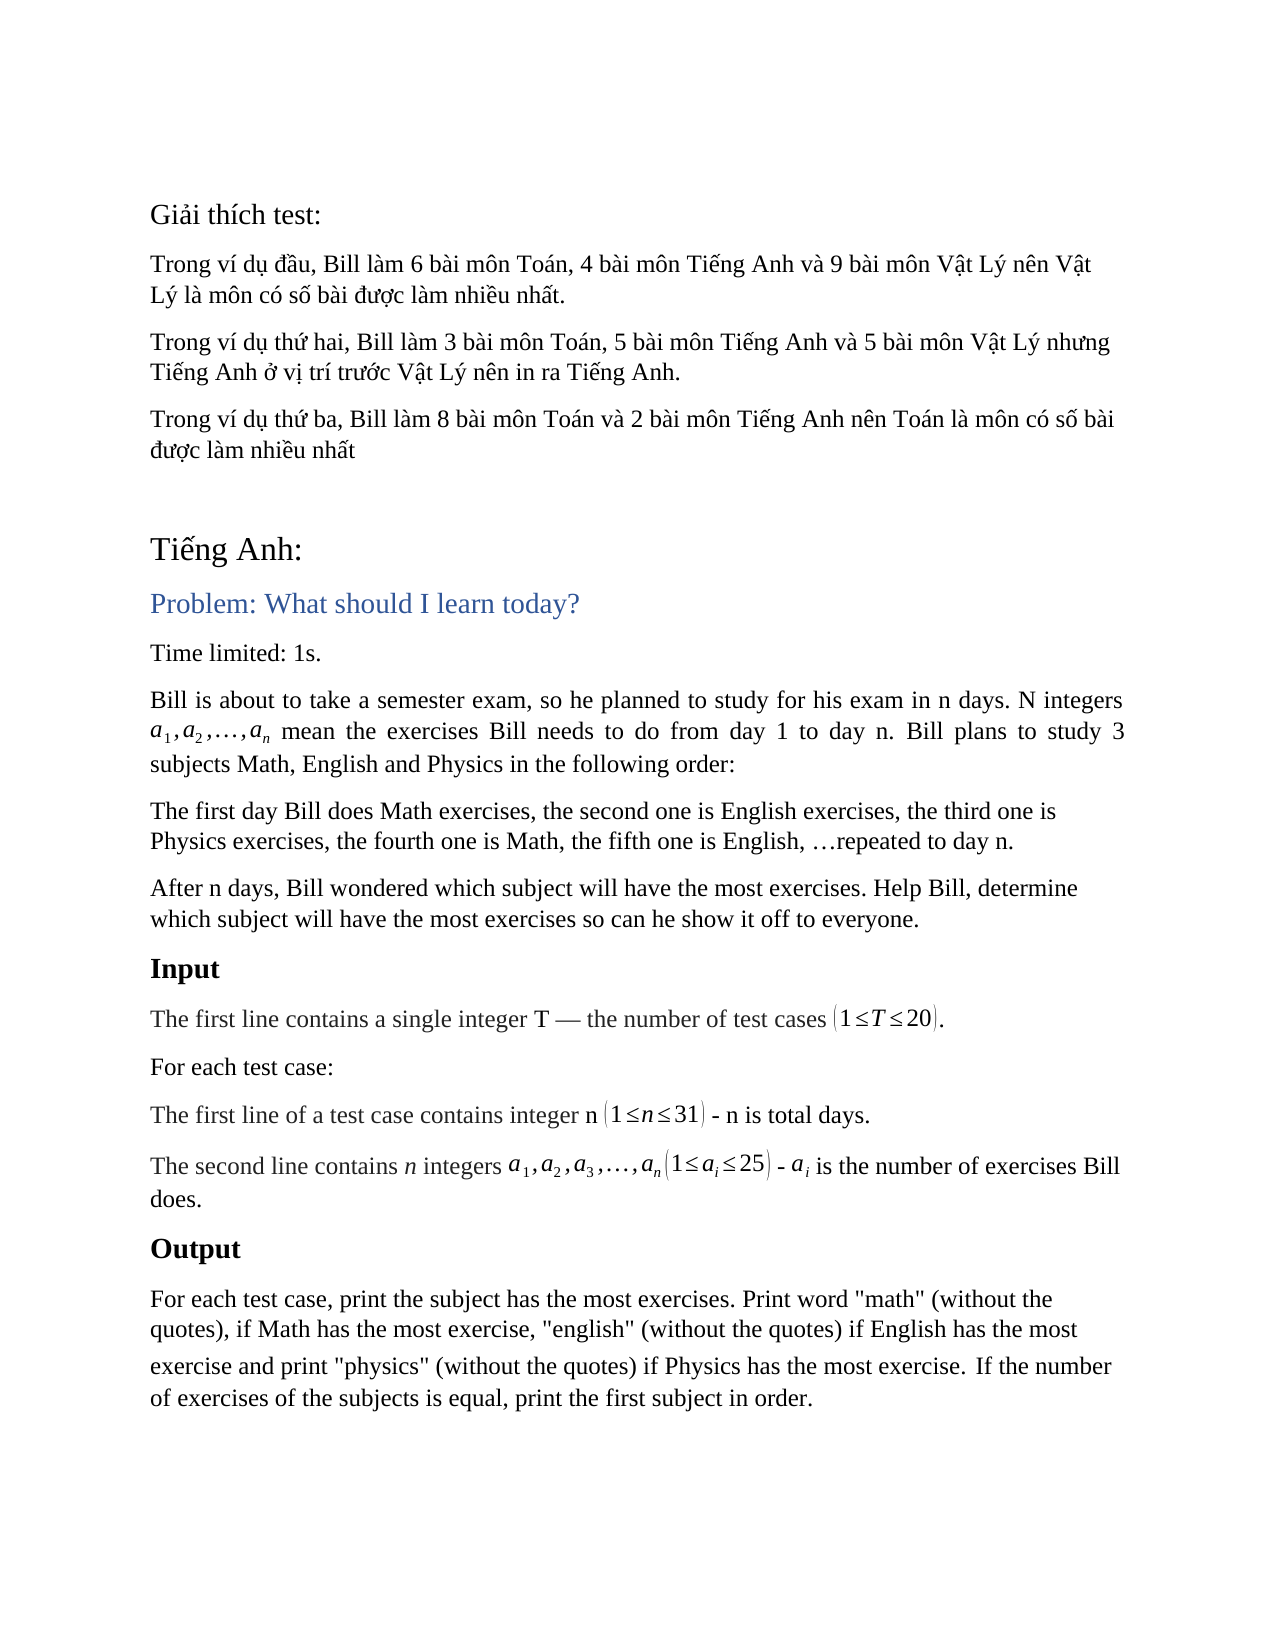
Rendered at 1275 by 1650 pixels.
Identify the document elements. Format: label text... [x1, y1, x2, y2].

text Problem: What should I learn today? [150, 586, 1125, 620]
text The first line contains a single integer T — the number of test cases . [150, 1003, 1125, 1034]
text Bill is about to take a semester exam, so he planned to study for his exam in n days. N integers mean the exercises Bill needs to do from day 1 to day n. Bill plans to study 3 subjects Math, English and Physics in the following order: [150, 685, 1125, 778]
text Trong ví dụ thứ ba, Bill làm 8 bài môn Toán và 2 bài môn Tiếng Anh nên Toán là môn có số bài được làm nhiều nhất [150, 404, 1125, 463]
text Output [150, 1232, 1125, 1265]
text Time limited: 1s. [150, 638, 1125, 667]
text Tiếng Anh: [150, 529, 1125, 567]
text The first line of a test case contains integer n - n is total days. [150, 1099, 1125, 1130]
text Trong ví dụ đầu, Bill làm 6 bài môn Toán, 4 bài môn Tiếng Anh và 9 bài môn Vật Lý nên Vật Lý là môn có số bài được làm nhiều nhất. [150, 249, 1125, 308]
text For each test case: [150, 1052, 1125, 1081]
text Giải thích test: [150, 197, 1125, 231]
text Trong ví dụ thứ hai, Bill làm 3 bài môn Toán, 5 bài môn Tiếng Anh và 5 bài môn Vật Lý nhưng Tiếng Anh ở vị trí trước Vật Lý nên in ra Tiếng Anh. [150, 327, 1125, 386]
text The first day Bill does Math exercises, the second one is English exercises, the third one is Physics exercises, the fourth one is Math, the fifth one is English, …repeated to day n. [150, 796, 1125, 855]
text Input [150, 951, 1125, 984]
text For each test case, print the subject has the most exercises. Print word "math" (without the quotes), if Math has the most exercise, "english" (without the quotes) if English has the most exercise and print "physics" (without the quotes) if Physics has the most exercise. If the number of exercises of the subjects is equal, print the first subject in order. [150, 1284, 1125, 1411]
text After n days, Bill wondered which subject will have the most exercises. Help Bill, determine which subject will have the most exercises so can he show it off to everyone. [150, 873, 1125, 933]
text The second line contains n integers - is the number of exercises Bill does. [150, 1148, 1125, 1213]
